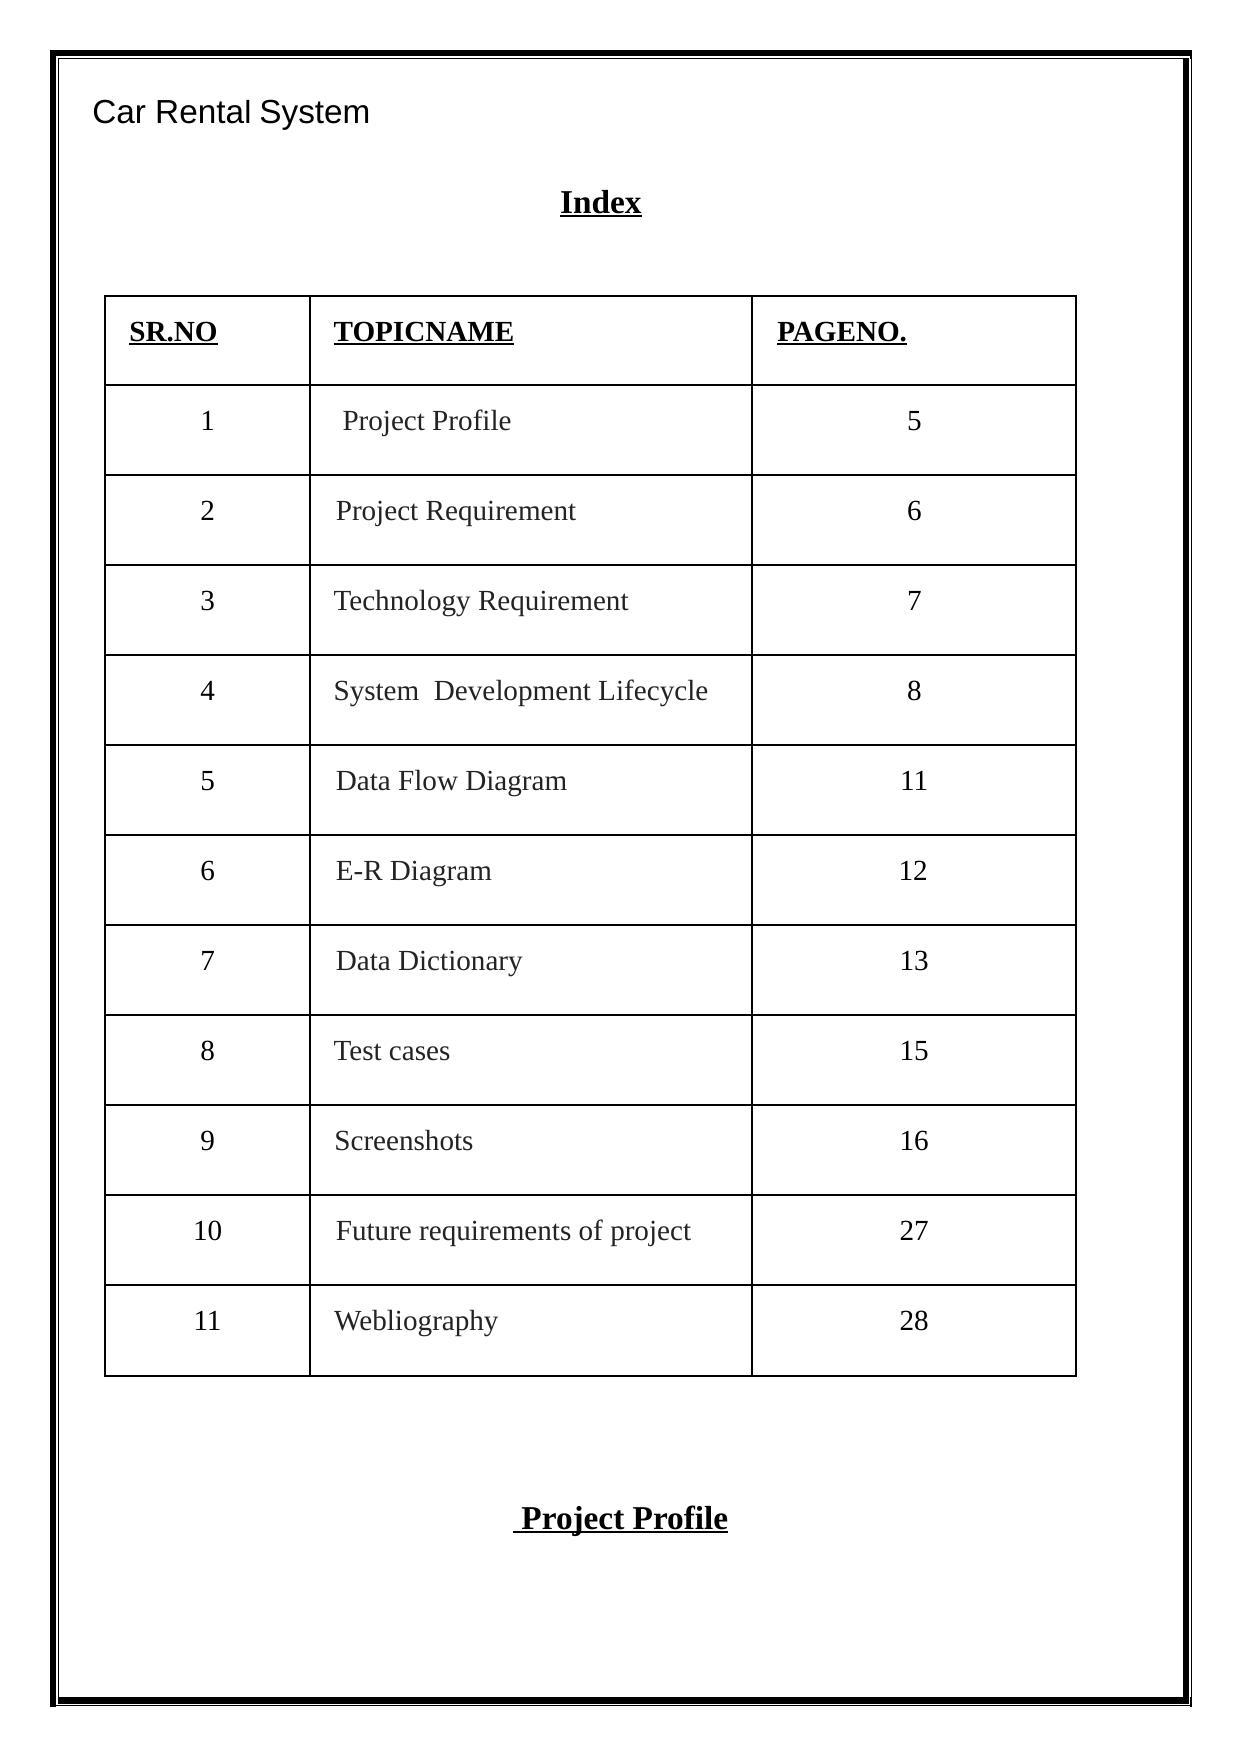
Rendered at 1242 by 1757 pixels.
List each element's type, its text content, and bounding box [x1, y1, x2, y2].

table_cell 12 [753, 836, 1075, 924]
table_cell 4 [106, 656, 309, 744]
table_cell 28 [753, 1286, 1075, 1375]
table_cell 10 [106, 1196, 309, 1284]
table_cell 6 [106, 836, 309, 924]
table_cell Technology Requirement [311, 566, 751, 654]
table_cell 5 [106, 746, 309, 834]
table_cell 27 [753, 1196, 1075, 1284]
table_cell 7 [753, 566, 1075, 654]
table_cell 11 [106, 1286, 309, 1375]
table_cell Screenshots [311, 1106, 751, 1194]
table_header PAGENO. [753, 297, 1075, 383]
table_cell Future requirements of project [311, 1196, 751, 1284]
table_cell 3 [106, 566, 309, 654]
text Index [92, 182, 641, 221]
table_cell 6 [753, 476, 1075, 564]
table_cell Webliography [311, 1286, 751, 1375]
table_cell 5 [753, 386, 1075, 473]
table_cell 7 [106, 926, 309, 1014]
table_cell 16 [753, 1106, 1075, 1194]
table_cell 15 [753, 1016, 1075, 1104]
table_cell 8 [106, 1016, 309, 1104]
table_cell 13 [753, 926, 1075, 1014]
table_cell 8 [753, 656, 1075, 744]
table_cell 1 [106, 386, 309, 473]
table_cell E-R Diagram [311, 836, 751, 924]
table_header TOPICNAME [311, 297, 751, 383]
table_cell Data Dictionary [311, 926, 751, 1014]
table_cell Project Profile [311, 386, 751, 473]
table_cell 2 [106, 476, 309, 564]
subtitle Project Profile [513, 1498, 1186, 1537]
table_header SR.NO [106, 297, 309, 383]
table_cell Project Requirement [311, 476, 751, 564]
table_cell Data Flow Diagram [311, 746, 751, 834]
table_cell Test cases [311, 1016, 751, 1104]
table_cell 9 [106, 1106, 309, 1194]
table_cell System Development Lifecycle [311, 656, 751, 744]
table_cell 11 [753, 746, 1075, 834]
